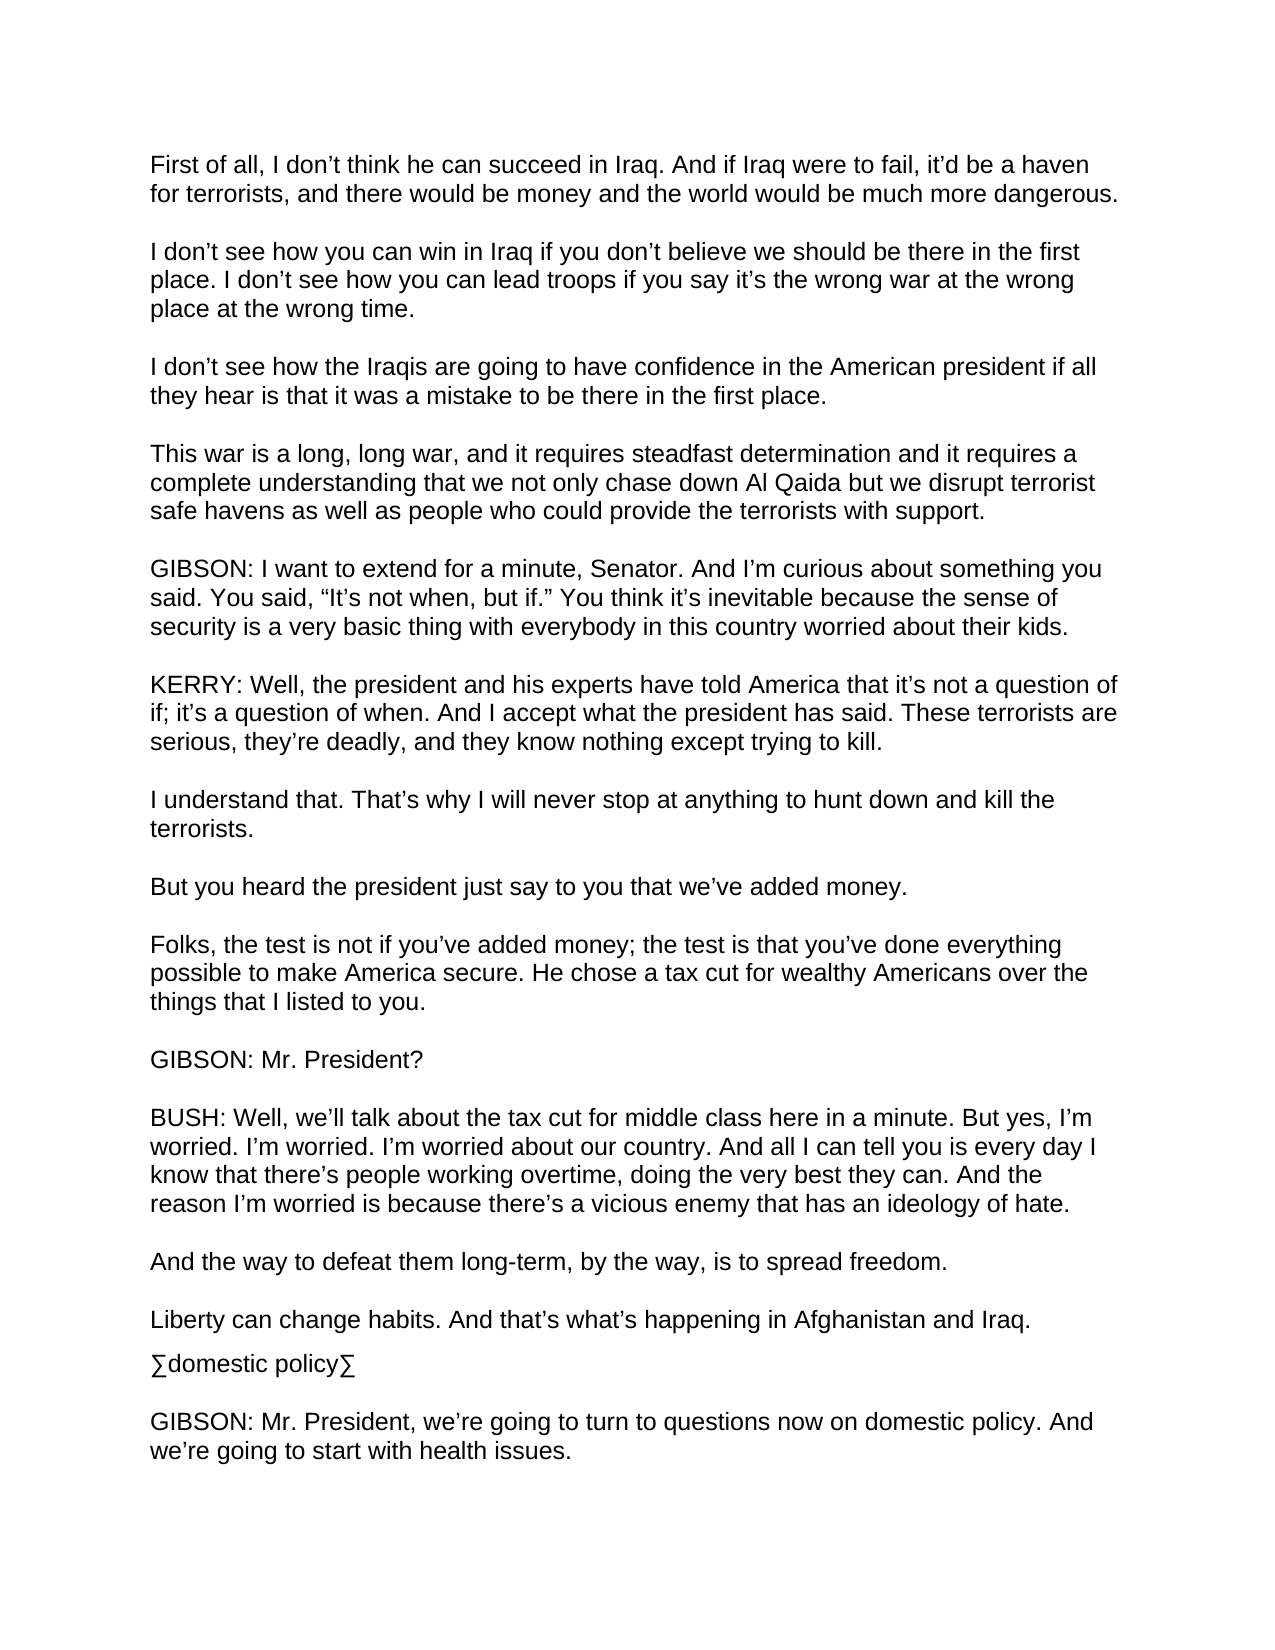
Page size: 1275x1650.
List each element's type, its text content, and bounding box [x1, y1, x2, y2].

text I don’t see how you can win in Iraq if you don’t believe we should be there in the first place. I don’t see how you can lead troops if you say it’s the wrong war at the wrong place at the wrong time. [150, 237, 1125, 323]
text GIBSON: I want to extend for a minute, Senator. And I’m curious about something you said. You said, “It’s not when, but if.” You think it’s inevitable because the sense of security is a very basic thing with everybody in this country worried about their kids. [150, 554, 1125, 640]
text ∑domestic policy∑ [150, 1349, 1125, 1378]
text Liberty can change habits. And that’s what’s happening in Afghanistan and Iraq. [150, 1305, 1125, 1334]
text This war is a long, long war, and it requires steadfast determination and it requires a complete understanding that we not only chase down Al Qaida but we disrupt terrorist safe havens as well as people who could provide the terrorists with support. [150, 439, 1125, 525]
text KERRY: Well, the president and his experts have told America that it’s not a question of if; it’s a question of when. And I accept what the president has said. These terrorists are serious, they’re deadly, and they know nothing except trying to kill. [150, 669, 1125, 756]
text I understand that. That’s why I will never stop at anything to hunt down and kill the terrorists. [150, 785, 1125, 842]
text And the way to defeat them long-term, by the way, is to spread freedom. [150, 1247, 1125, 1276]
text First of all, I don’t think he can succeed in Iraq. And if Iraq were to fail, it’d be a haven for terrorists, and there would be money and the world would be much more dangerous. [150, 150, 1125, 207]
text GIBSON: Mr. President? [150, 1045, 1125, 1074]
text Folks, the test is not if you’ve added money; the test is that you’ve done everything possible to make America secure. He chose a tax cut for wealthy Americans over the things that I listed to you. [150, 929, 1125, 1016]
text BUSH: Well, we’ll talk about the tax cut for middle class here in a minute. But yes, I’m worried. I’m worried. I’m worried about our country. And all I can tell you is every day I know that there’s people working overtime, doing the very best they can. And the reason I’m worried is because there’s a vicious enemy that has an ideology of hate. [150, 1103, 1125, 1218]
text But you heard the president just say to you that we’ve added money. [150, 872, 1125, 900]
text GIBSON: Mr. President, we’re going to turn to questions now on domestic policy. And we’re going to start with health issues. [150, 1407, 1125, 1465]
text I don’t see how the Iraqis are going to have confidence in the American president if all they hear is that it was a mistake to be there in the first place. [150, 352, 1125, 409]
